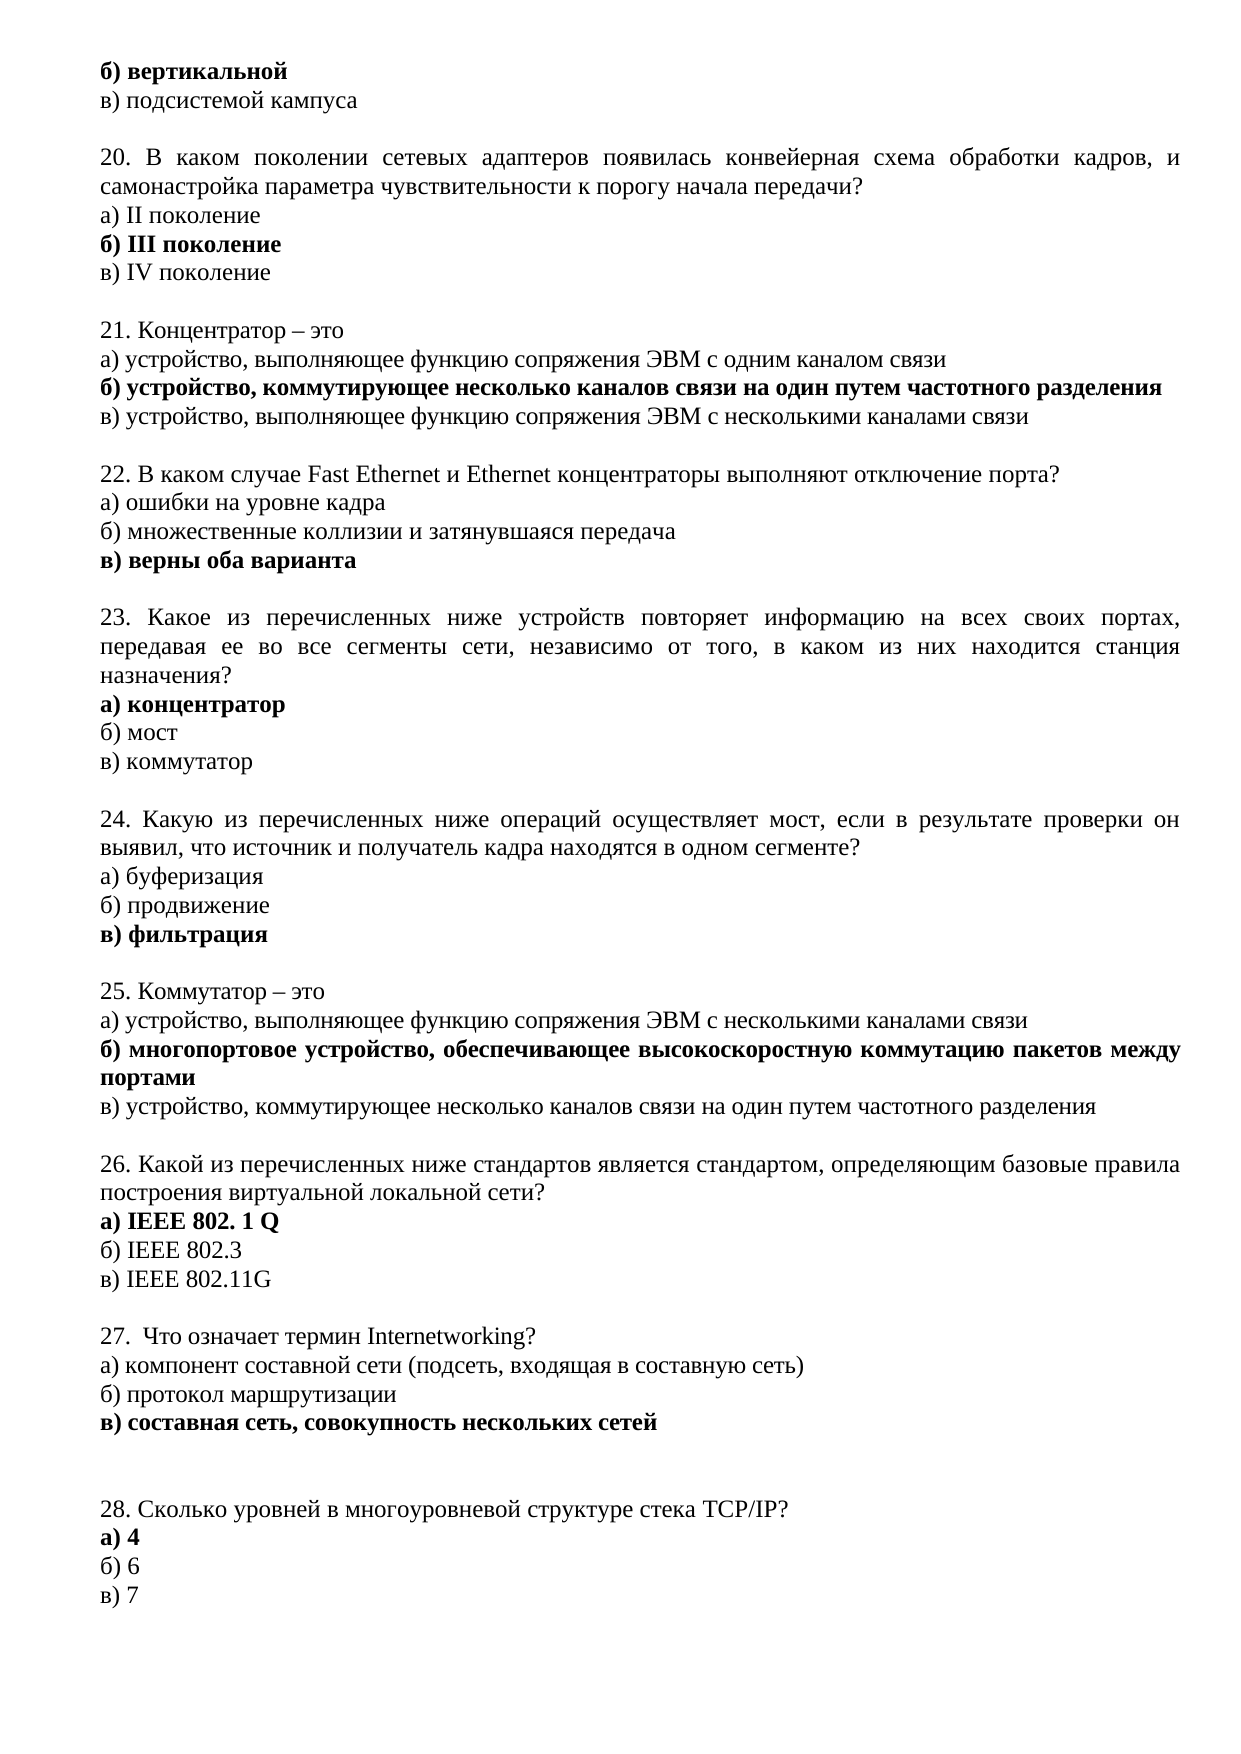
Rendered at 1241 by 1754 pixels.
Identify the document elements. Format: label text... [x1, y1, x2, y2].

text в) 7 [100, 1580, 1181, 1609]
text 27. Что означает термин Internetworking? [100, 1321, 1181, 1350]
text а) II поколение [100, 200, 1181, 229]
text б) протокол маршрутизации [100, 1379, 1181, 1407]
text 24. Какую из перечисленных ниже операций осуществляет мост, если в результате проверки он выявил, что источник и получатель кадра находятся в одном сегменте? [100, 804, 1181, 861]
text в) IEEE 802.11G [100, 1264, 1181, 1292]
text а) IEEE 802. 1 Q [100, 1206, 1181, 1235]
text 25. Коммутатор – это [100, 976, 1181, 1005]
text в) составная сеть, совокупность нескольких сетей [100, 1407, 1181, 1436]
text б) мост [100, 717, 1181, 746]
text в) коммутатор [100, 746, 1181, 775]
text б) IEEE 802.3 [100, 1235, 1181, 1264]
text в) верны оба варианта [100, 545, 1181, 574]
text 22. В каком случае Fast Ethernet и Ethernet концентраторы выполняют отключение порта? [100, 459, 1181, 487]
text б) вертикальной [100, 56, 1181, 85]
text в) IV поколение [100, 257, 1181, 286]
text а) ошибки на уровне кадра [100, 487, 1181, 516]
text а) концентратор [100, 689, 1181, 717]
text в) подсистемой кампуса [100, 85, 1181, 114]
text б) 6 [100, 1551, 1181, 1580]
text в) устройство, коммутирующее несколько каналов связи на один путем частотного разделения [100, 1091, 1181, 1120]
text в) фильтрация [100, 919, 1181, 947]
text а) устройство, выполняющее функцию сопряжения ЭВМ с одним каналом связи [100, 344, 1181, 372]
text б) продвижение [100, 890, 1181, 919]
text 20. В каком поколении сетевых адаптеров появилась конвейерная схема обработки кадров, и самонастройка параметра чувствительности к порогу начала передачи? [100, 142, 1181, 200]
text а) 4 [100, 1522, 1181, 1551]
text в) устройство, выполняющее функцию сопряжения ЭВМ с несколькими каналами связи [100, 401, 1181, 430]
text а) буферизация [100, 861, 1181, 890]
text б) III поколение [100, 229, 1181, 257]
text б) многопортовое устройство, обеспечивающее высокоскоростную коммутацию пакетов между портами [100, 1034, 1181, 1091]
text а) компонент составной сети (подсеть, входящая в составную сеть) [100, 1350, 1181, 1379]
text а) устройство, выполняющее функцию сопряжения ЭВМ с несколькими каналами связи [100, 1005, 1181, 1034]
text б) устройство, коммутирующее несколько каналов связи на один путем частотного разделения [100, 372, 1181, 401]
text 26. Какой из перечисленных ниже стандартов является стандартом, определяющим базовые правила построения виртуальной локальной сети? [100, 1149, 1181, 1206]
text 28. Сколько уровней в многоуровневой структуре стека TCP/IP? [100, 1494, 1181, 1522]
text 23. Какое из перечисленных ниже устройств повторяет информацию на всех своих портах, передавая ее во все сегменты сети, независимо от того, в каком из них находится станция назначения? [100, 602, 1181, 689]
text б) множественные коллизии и затянувшаяся передача [100, 516, 1181, 545]
text 21. Концентратор – это [100, 315, 1181, 344]
